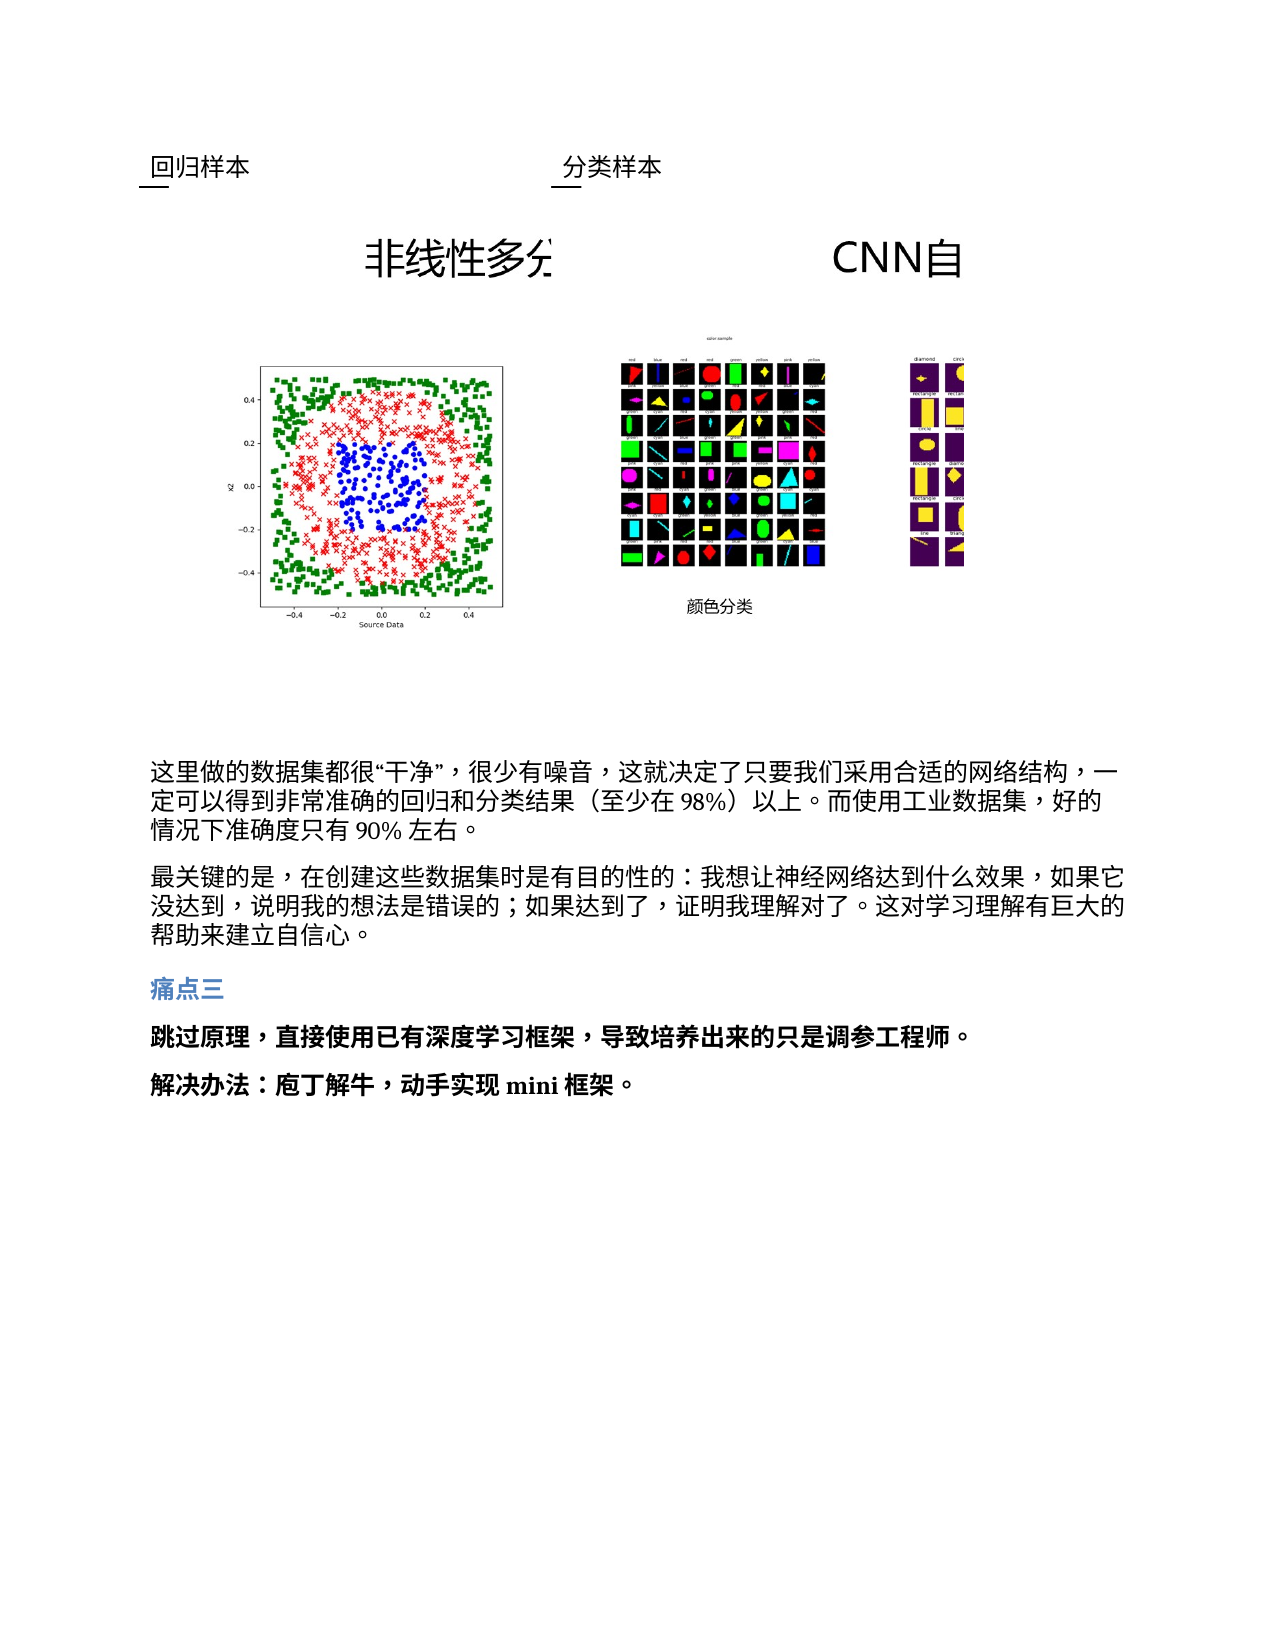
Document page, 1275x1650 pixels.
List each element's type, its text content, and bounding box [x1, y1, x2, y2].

table_header 回归样本 [139, 150, 551, 186]
subtitle 痛点三 [150, 971, 1125, 1005]
table_cell [139, 188, 551, 741]
table_cell [551, 188, 964, 741]
text 解决办法：庖丁解牛，动手实现 mini 框架。 [150, 1072, 1125, 1100]
text 这里做的数据集都很“干净”，很少有噪音，这就决定了只要我们采用合适的网络结构，一定可以得到非常准确的回归和分类结果（至少在 98%）以上。而使用工业数据集，好的情况下准确度只有 90% 左右。 [150, 759, 1125, 846]
text 跳过原理，直接使用已有深度学习框架，导致培养出来的只是调参工程师。 [150, 1024, 1125, 1053]
picture [168, 186, 552, 679]
picture [581, 186, 964, 679]
table_header 分类样本 [551, 150, 964, 186]
text 最关键的是，在创建这些数据集时是有目的性的：我想让神经网络达到什么效果，如果它没达到，说明我的想法是错误的；如果达到了，证明我理解对了。这对学习理解有巨大的帮助来建立自信心。 [150, 864, 1125, 951]
